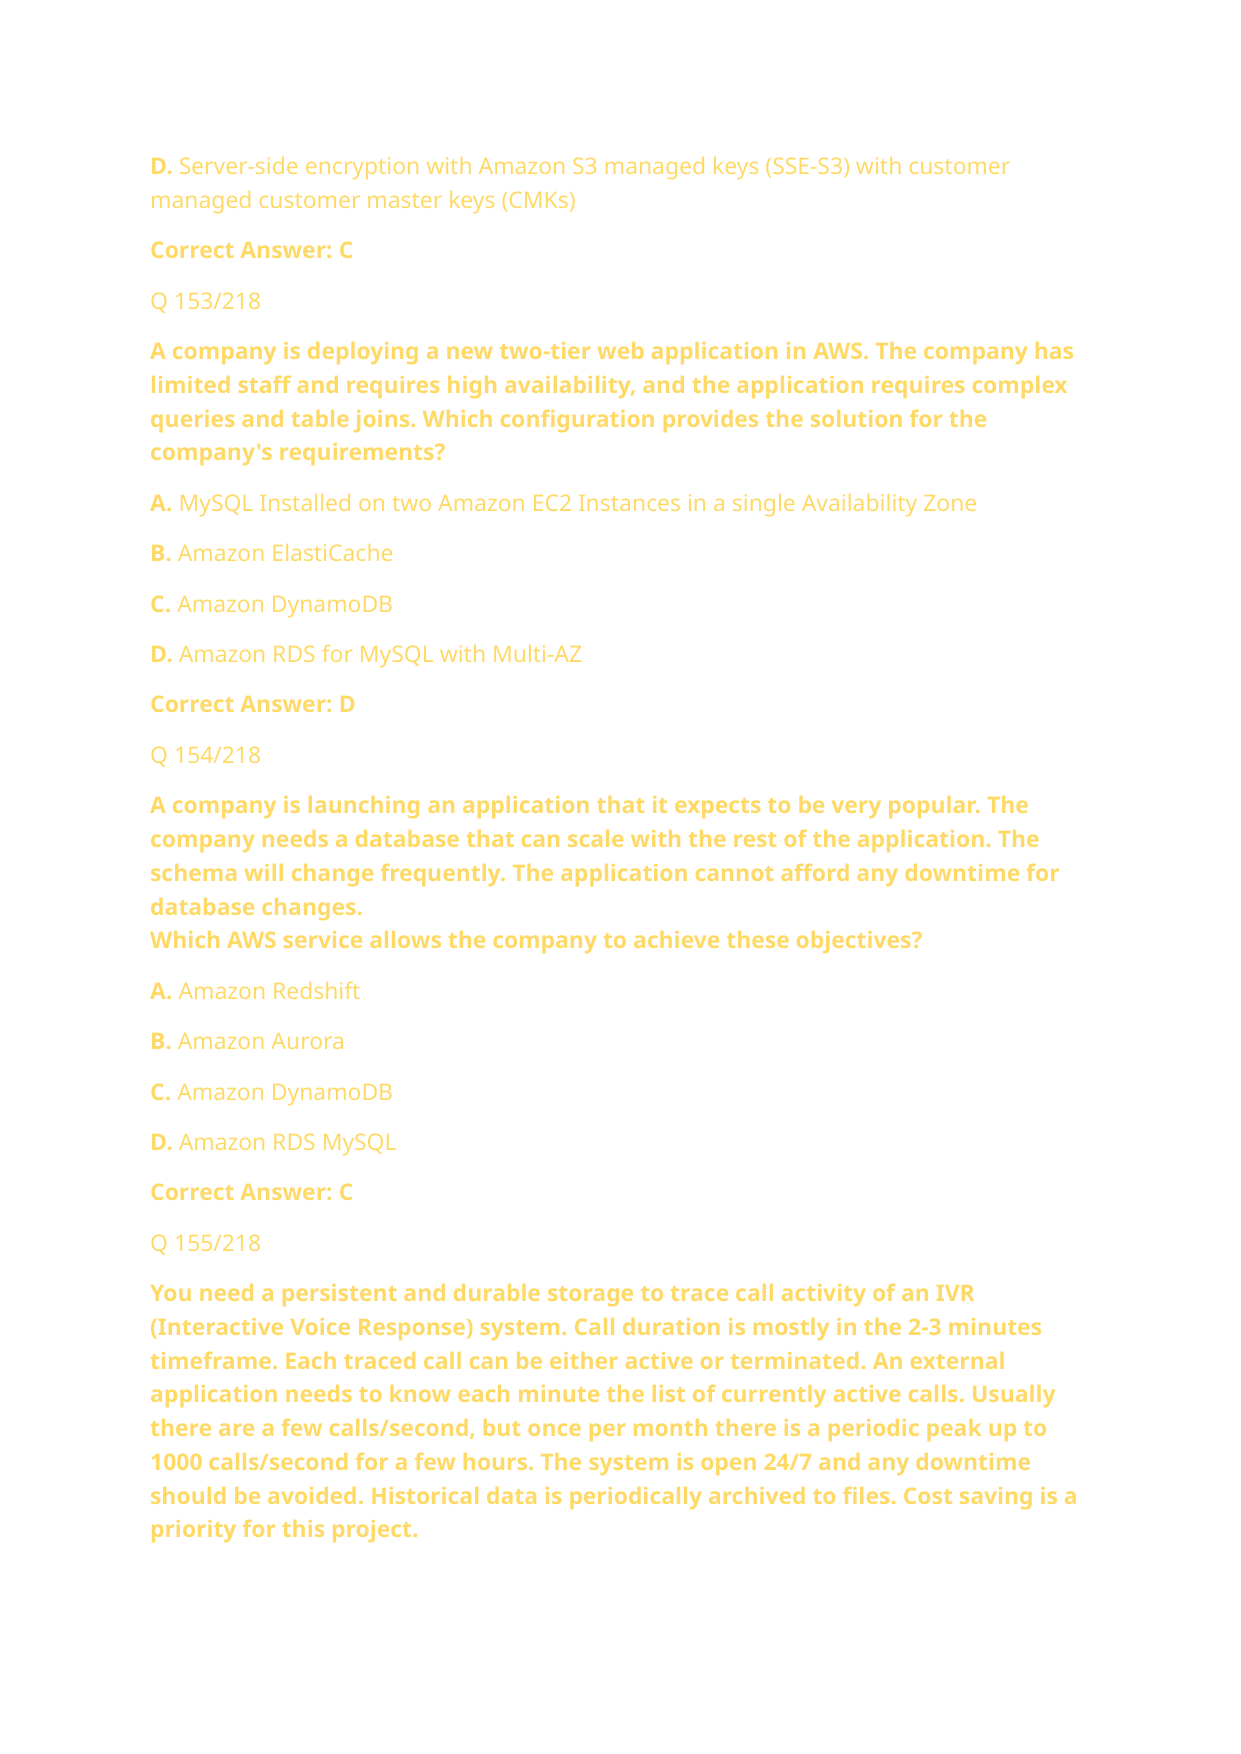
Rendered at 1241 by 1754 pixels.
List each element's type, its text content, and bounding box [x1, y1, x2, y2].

text Q 154/218 [150, 739, 1090, 770]
text Q 155/218 [150, 1227, 1090, 1258]
text A company is deploying a new two-tier web application in AWS. The company has limited staff and requires high availability, and the application requires complex queries and table joins. Which configuration provides the solution for the company's requirements? [150, 335, 1090, 467]
text Q 153/218 [150, 284, 1090, 316]
text B. Amazon Aurora [150, 1025, 1090, 1056]
text B. Amazon ElastiCache [150, 537, 1090, 568]
text D. Amazon RDS MySQL [150, 1126, 1090, 1157]
text A company is launching an application that it expects to be very popular. The company needs a database that can scale with the rest of the application. The schema will change frequently. The application cannot afford any downtime for database changes. Which AWS service allows the company to achieve these objectives? [150, 789, 1090, 955]
text A. MySQL Installed on two Amazon EC2 Instances in a single Availability Zone [150, 487, 1090, 518]
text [150, 1277, 1090, 1544]
text C. Amazon DynamoDB [150, 1075, 1090, 1107]
text A. Amazon Redshift [150, 974, 1090, 1006]
text Correct Answer: C [150, 1176, 1090, 1207]
text C. Amazon DynamoDB [150, 587, 1090, 619]
text D. Amazon RDS for MySQL with Multi-AZ [150, 638, 1090, 669]
text Correct Answer: C [150, 234, 1090, 265]
text D. Server-side encryption with Amazon S3 managed keys (SSE-S3) with customer managed customer master keys (CMKs) [150, 150, 1090, 215]
text Correct Answer: D [150, 688, 1090, 719]
